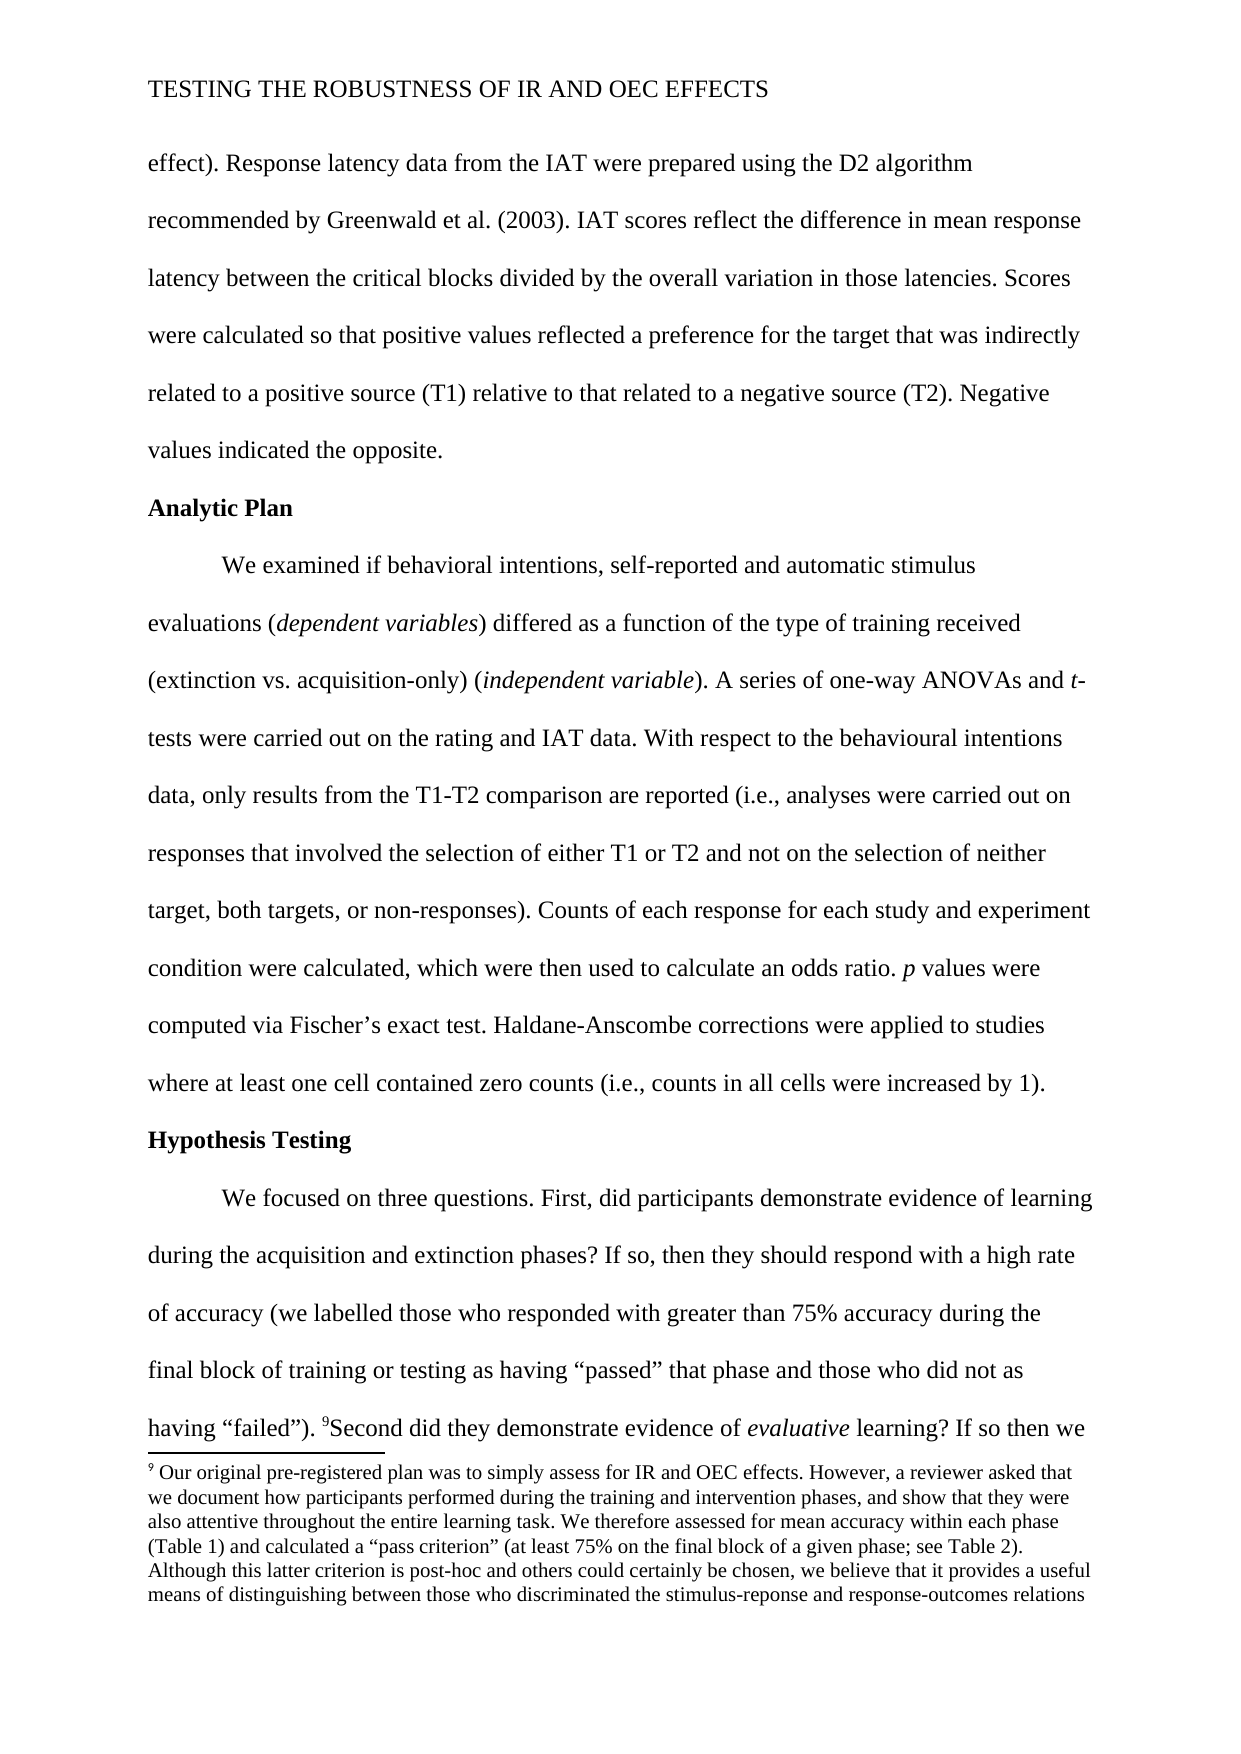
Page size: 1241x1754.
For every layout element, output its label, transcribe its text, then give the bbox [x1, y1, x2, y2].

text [148, 148, 1093, 464]
text We examined if behavioral intentions, self-reported and automatic stimulus evaluations (dependent variables) differed as a function of the type of training received (extinction vs. acquisition-only) (independent variable). A series of one-way ANOVAs and t-tests were carried out on the rating and IAT data. With respect to the behavioural intentions data, only results from the T1-T2 comparison are reported (i.e., analyses were carried out on responses that involved the selection of either T1 or T2 and not on the selection of neither target, both targets, or non-responses). Counts of each response for each study and experiment condition were calculated, which were then used to calculate an odds ratio. p values were computed via Fischer’s exact test. Haldane-Anscombe corrections were applied to studies where at least one cell contained zero counts (i.e., counts in all cells were increased by 1). [148, 550, 1093, 1096]
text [148, 1183, 1093, 1441]
text Analytic Plan [148, 493, 1093, 521]
text Hypothesis Testing [148, 1125, 1093, 1154]
